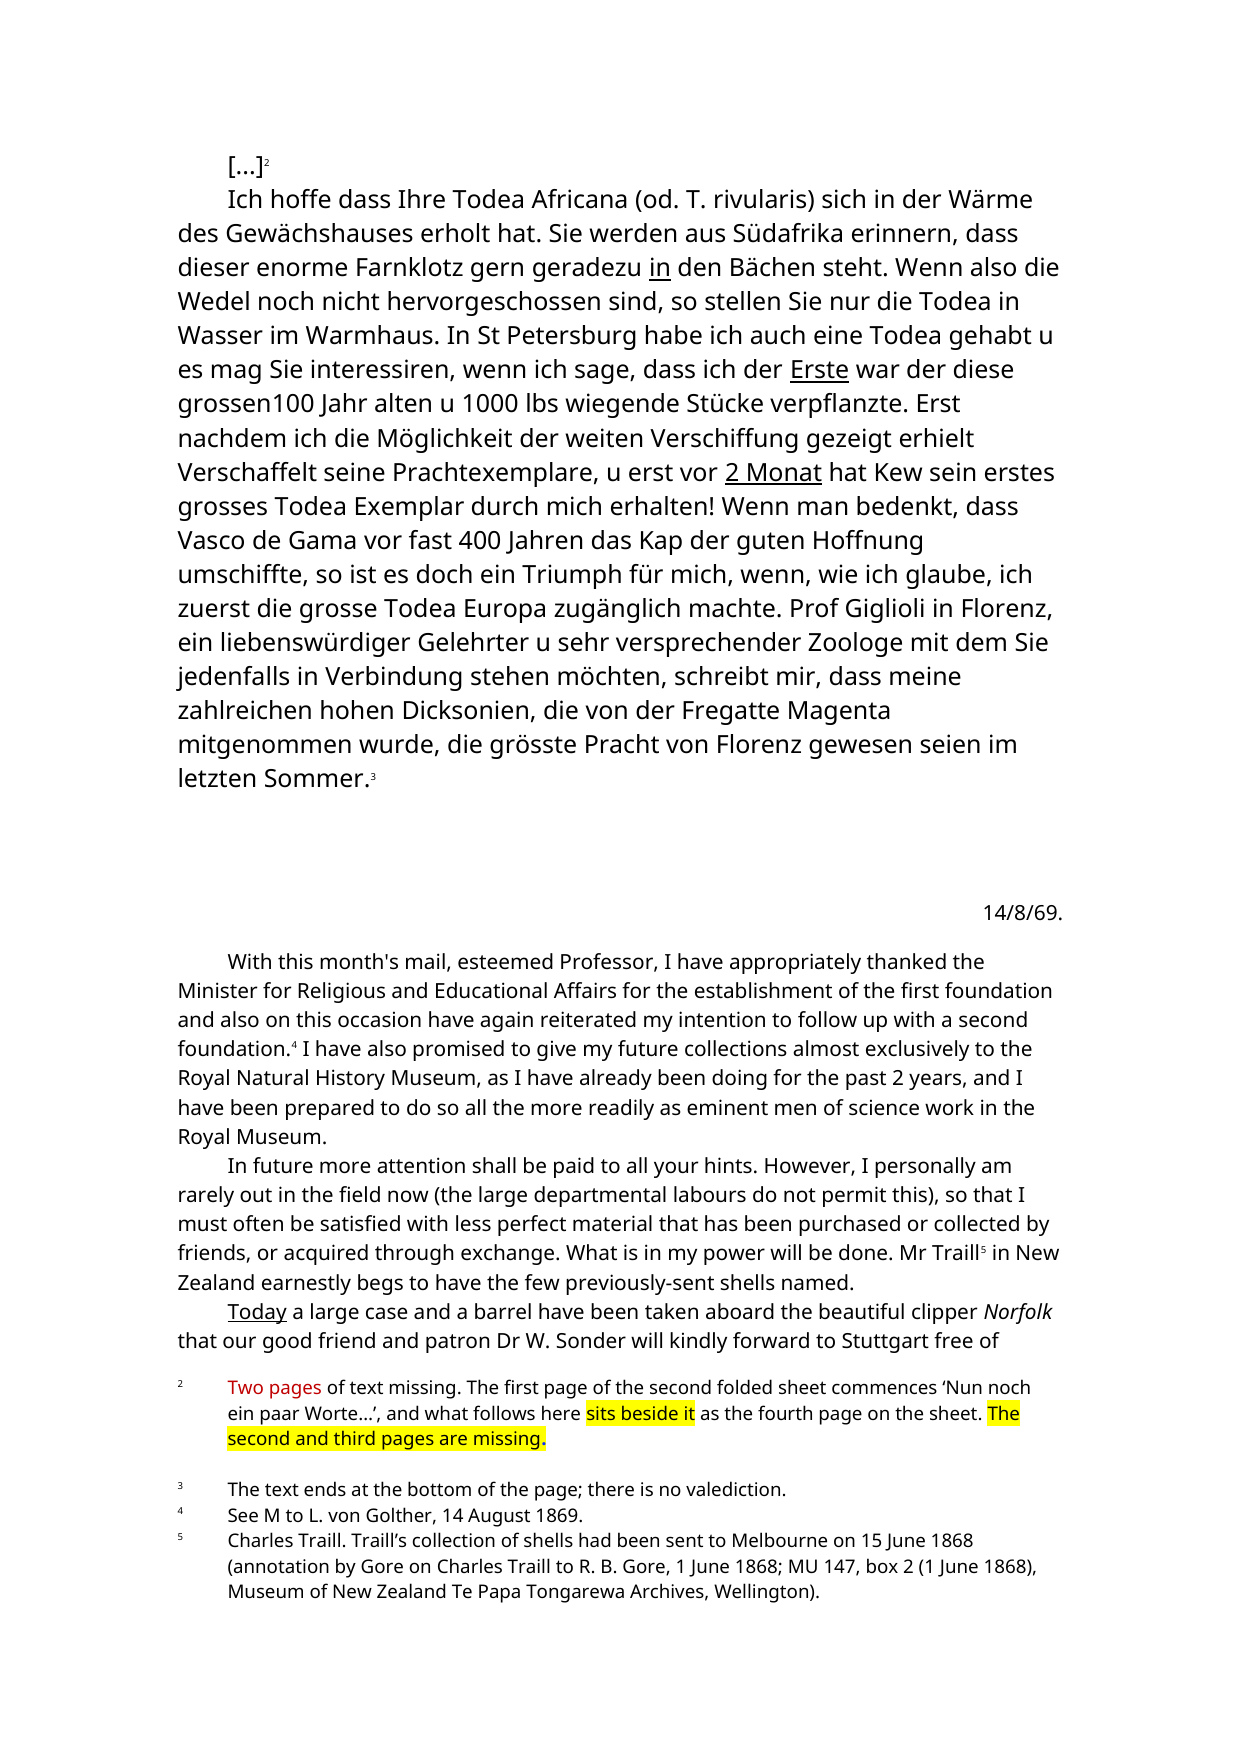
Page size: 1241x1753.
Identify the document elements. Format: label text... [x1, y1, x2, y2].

text [...] [177, 148, 1063, 182]
text In future more attention shall be paid to all your hints. However, I personally am rarely out in the field now (the large departmental labours do not permit this), so that I must often be satisfied with less perfect material that has been purchased or collected by friends, or acquired through exchange. What is in my power will be done. Mr Traill in New Zealand earnestly begs to have the few previously-sent shells named. [177, 1150, 1063, 1296]
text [177, 1296, 1063, 1354]
text 14/8/69. [177, 897, 1063, 926]
text With this month's mail, esteemed Professor, I have appropriately thanked the Minister for Religious and Educational Affairs for the establishment of the first foundation and also on this occasion have again reiterated my intention to follow up with a second foundation. I have also promised to give my future collections almost exclusively to the Royal Natural History Museum, as I have already been doing for the past 2 years, and I have been prepared to do so all the more readily as eminent men of science work in the Royal Museum. [177, 946, 1063, 1150]
text Ich hoffe dass Ihre Todea Africana (od. T. rivularis) sich in der Wärme des Gewächshauses erholt hat. Sie werden aus Südafrika erinnern, dass dieser enorme Farnklotz gern geradezu in den Bächen steht. Wenn also die Wedel noch nicht hervorgeschossen sind, so stellen Sie nur die Todea in Wasser im Warmhaus. In St Petersburg habe ich auch eine Todea gehabt u es mag Sie interessiren, wenn ich sage, dass ich der Erste war der diese grossen100 Jahr alten u 1000 lbs wiegende Stücke verpflanzte. Erst nachdem ich die Möglichkeit der weiten Verschiffung gezeigt erhielt Verschaffelt seine Prachtexemplare, u erst vor 2 Monat hat Kew sein erstes grosses Todea Exemplar durch mich erhalten! Wenn man bedenkt, dass Vasco de Gama vor fast 400 Jahren das Kap der guten Hoffnung umschiffte, so ist es doch ein Triumph für mich, wenn, wie ich glaube, ich zuerst die grosse Todea Europa zugänglich machte. Prof Giglioli in Florenz, ein liebenswürdiger Gelehrter u sehr versprechender Zoologe mit dem Sie jedenfalls in Verbindung stehen möchten, schreibt mir, dass meine zahlreichen hohen Dicksonien, die von der Fregatte Magenta mitgenommen wurde, die grösste Pracht von Florenz gewesen seien im letzten Sommer. [177, 182, 1063, 795]
